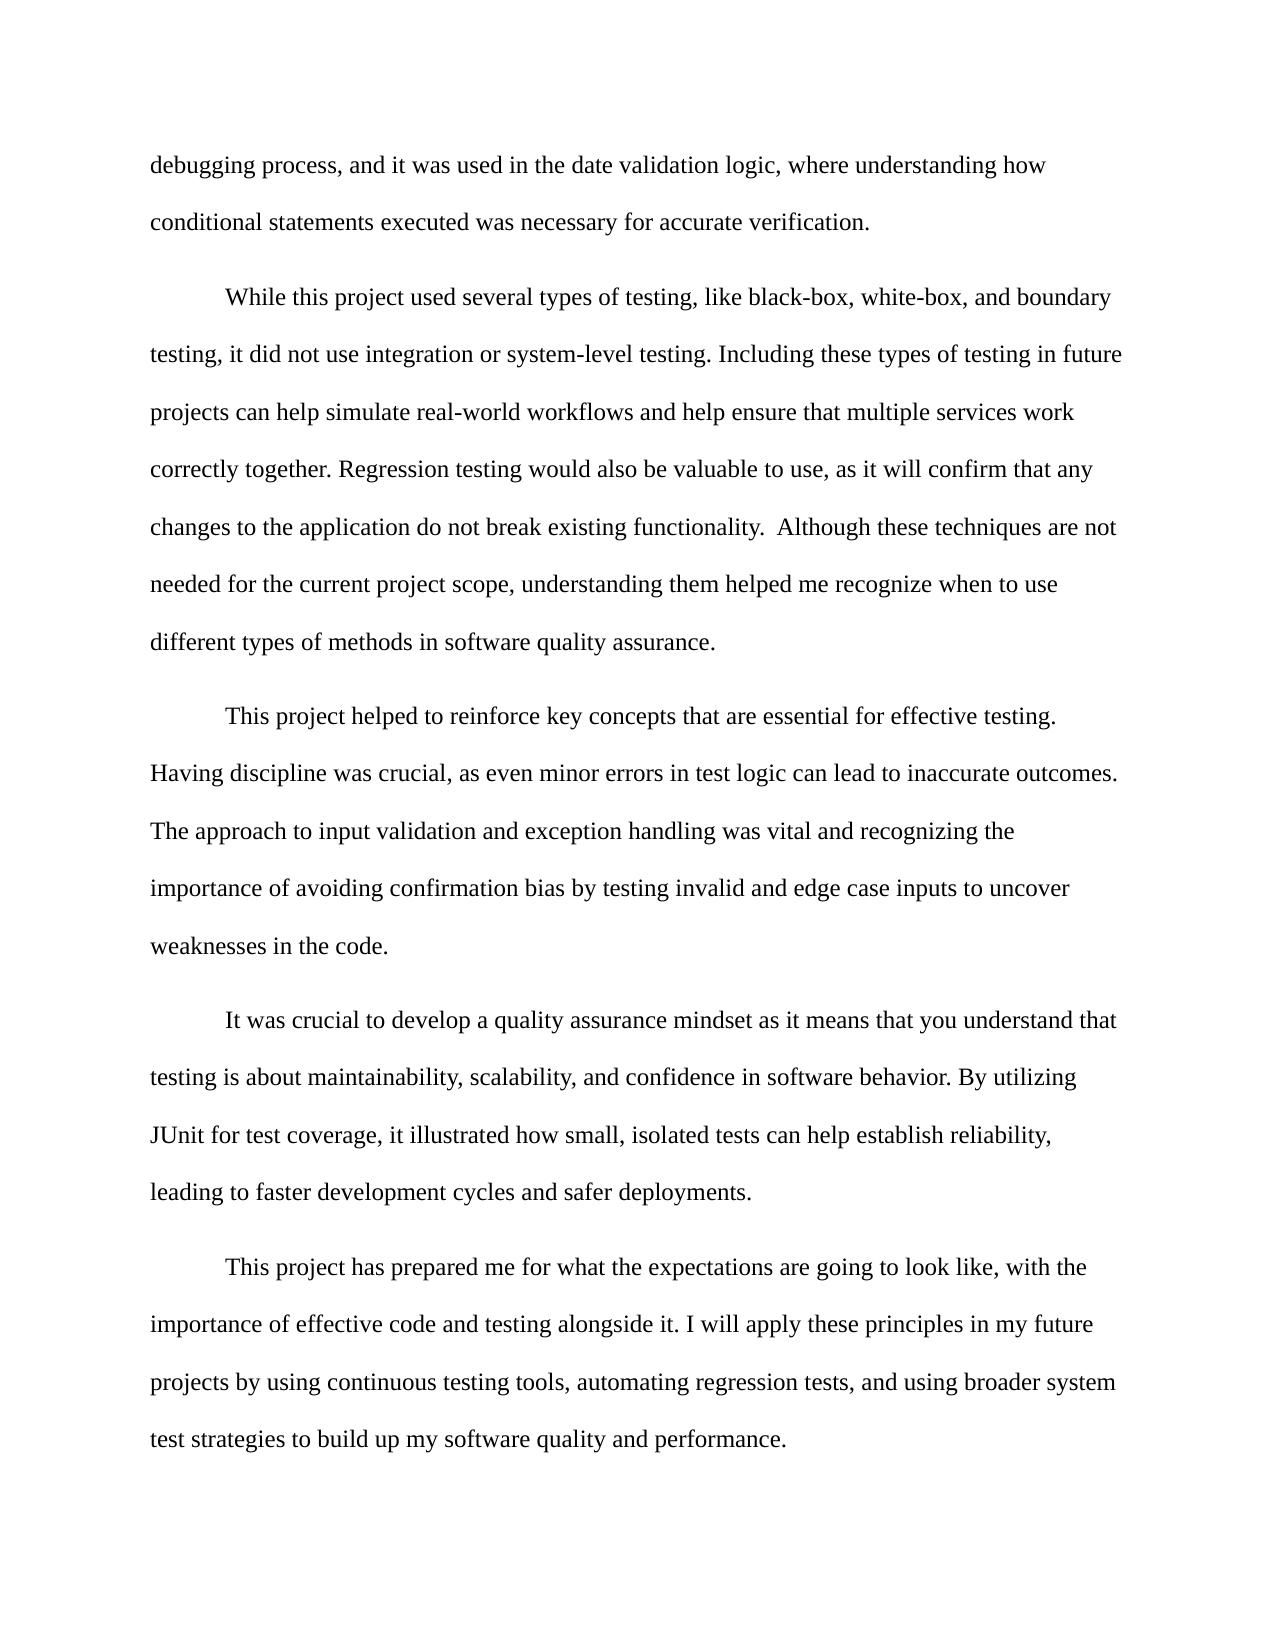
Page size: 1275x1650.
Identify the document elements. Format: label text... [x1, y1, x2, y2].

text This project helped to reinforce key concepts that are essential for effective testing. Having discipline was crucial, as even minor errors in test logic can lead to inaccurate outcomes. The approach to input validation and exception handling was vital and recognizing the importance of avoiding confirmation bias by testing invalid and edge case inputs to uncover weaknesses in the code. [150, 701, 1125, 959]
text While this project used several types of testing, like black-box, white-box, and boundary testing, it did not use integration or system-level testing. Including these types of testing in future projects can help simulate real-world workflows and help ensure that multiple services work correctly together. Regression testing would also be valuable to use, as it will confirm that any changes to the application do not break existing functionality. Although these techniques are not needed for the current project scope, understanding them helped me recognize when to use different types of methods in software quality assurance. [150, 282, 1125, 655]
text This project has prepared me for what the expectations are going to look like, with the importance of effective code and testing alongside it. I will apply these principles in my future projects by using continuous testing tools, automating regression tests, and using broader system test strategies to build up my software quality and performance. [150, 1252, 1125, 1453]
text It was crucial to develop a quality assurance mindset as it means that you understand that testing is about maintainability, scalability, and confidence in software behavior. By utilizing JUnit for test coverage, it illustrated how small, isolated tests can help establish reliability, leading to faster development cycles and safer deployments. [150, 1005, 1125, 1206]
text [150, 150, 1125, 236]
